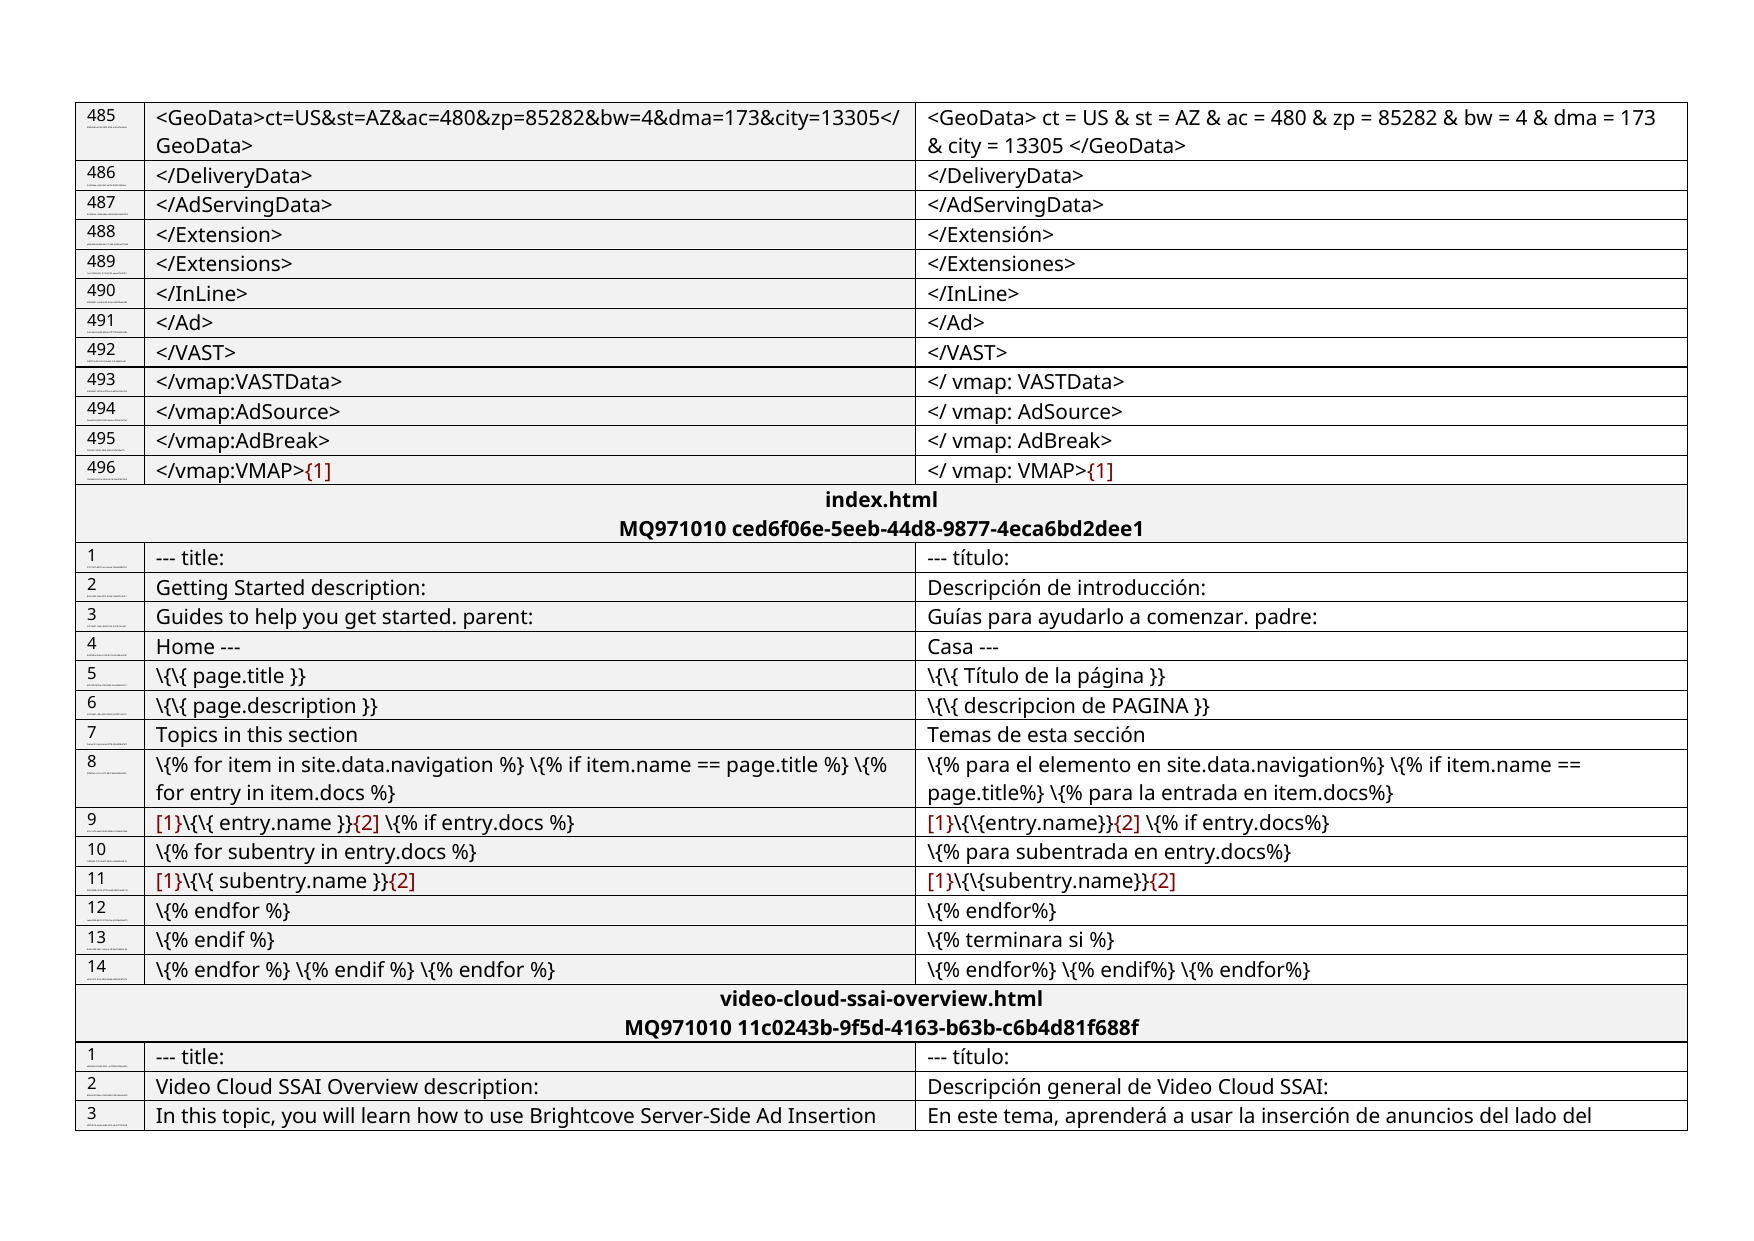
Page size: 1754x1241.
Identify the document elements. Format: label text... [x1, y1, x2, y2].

table_cell </VAST> [145, 338, 915, 366]
table_cell Temas de esta sección [916, 720, 1687, 749]
table_cell index.html MQ971010 ced6f06e-5eeb-44d8-9877-4eca6bd2dee1 [76, 485, 1687, 542]
table_cell --- título: [916, 1043, 1687, 1071]
table_cell \{\{ descripcion de PAGINA }} [916, 691, 1687, 719]
table_cell </vmap:VASTData> [145, 368, 915, 396]
table_cell \{% endfor%} [916, 896, 1687, 924]
table_cell --- title: [145, 543, 915, 572]
table_cell </InLine> [145, 279, 915, 307]
table_cell Getting Started description: [145, 573, 915, 601]
table_cell Topics in this section [145, 720, 915, 749]
table_cell [1}\{\{subentry.name}}{2] [916, 867, 1687, 895]
table_cell video-cloud-ssai-overview.html MQ971010 11c0243b-9f5d-4163-b63b-c6b4d81f688f [76, 985, 1687, 1041]
table_cell Video Cloud SSAI Overview description: [145, 1072, 915, 1100]
table_cell \{% endfor %} [145, 896, 915, 924]
table_cell </VAST> [916, 338, 1687, 366]
table_cell Home --- [145, 632, 915, 660]
table_cell <GeoData> ct = US & st = AZ & ac = 480 & zp = 85282 & bw = 4 & dma = 173 & city = 13305 </GeoData> [916, 103, 1687, 160]
table_cell \{% endif %} [145, 926, 915, 954]
table_cell </Ad> [145, 309, 915, 337]
table_cell [1}\{\{ subentry.name }}{2] [145, 867, 915, 895]
table_cell 485 00b60c8a-a25d-4202-90fa-43e5e7a38a2c [76, 103, 144, 160]
table_cell </ vmap: AdSource> [916, 397, 1687, 425]
table_cell </Extensions> [145, 250, 915, 278]
table_cell </AdServingData> [916, 191, 1687, 219]
table_cell </DeliveryData> [916, 161, 1687, 189]
table_cell </vmap:VMAP>{1] [145, 456, 915, 484]
table_cell </ vmap: VMAP>{1] [916, 456, 1687, 484]
table_cell Descripción general de Video Cloud SSAI: [916, 1072, 1687, 1100]
table_cell </Extension> [145, 220, 915, 248]
table_cell \{% for item in site.data.navigation %} \{% if item.name == page.title %} \{% for entry in item.docs %} [145, 750, 915, 807]
table_cell </vmap:AdSource> [145, 397, 915, 425]
table_cell [1}\{\{ entry.name }}{2] \{% if entry.docs %} [145, 808, 915, 836]
table_cell Guides to help you get started. parent: [145, 602, 915, 631]
table_cell Descripción de introducción: [916, 573, 1687, 601]
table_cell [1}\{\{entry.name}}{2] \{% if entry.docs%} [916, 808, 1687, 836]
table_cell \{\{ page.title }} [145, 661, 915, 690]
table_cell <GeoData>ct=US&st=AZ&ac=480&zp=85282&bw=4&dma=173&city=13305</GeoData> [145, 103, 915, 160]
table_cell \{% para subentrada en entry.docs%} [916, 837, 1687, 866]
table_cell \{% terminara si %} [916, 926, 1687, 954]
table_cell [916, 1101, 1687, 1130]
table_cell \{% endfor %} \{% endif %} \{% endfor %} [145, 955, 915, 983]
table_cell 8 02fa2f4a-c561-4277-892f-6b28a29bd342 [76, 750, 144, 807]
table_cell Casa --- [916, 632, 1687, 660]
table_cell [76, 1101, 144, 1130]
table_cell </ vmap: AdBreak> [916, 426, 1687, 455]
table_cell Guías para ayudarlo a comenzar. padre: [916, 602, 1687, 631]
table_cell </InLine> [916, 279, 1687, 307]
table_cell --- título: [916, 543, 1687, 572]
table_cell </DeliveryData> [145, 161, 915, 189]
table_cell \{% para el elemento en site.data.navigation%} \{% if item.name == page.title%} \{% para la entrada en item.docs%} [916, 750, 1687, 807]
table_cell \{% endfor%} \{% endif%} \{% endfor%} [916, 955, 1687, 983]
table_cell --- title: [145, 1043, 915, 1071]
table_cell </Ad> [916, 309, 1687, 337]
table_cell </ vmap: VASTData> [916, 368, 1687, 396]
table_cell </vmap:AdBreak> [145, 426, 915, 455]
table_cell \{\{ page.description }} [145, 691, 915, 719]
table_cell </Extensiones> [916, 250, 1687, 278]
table_cell </AdServingData> [145, 191, 915, 219]
table_cell </Extensión> [916, 220, 1687, 248]
table_cell \{\{ Título de la página }} [916, 661, 1687, 690]
table_cell \{% for subentry in entry.docs %} [145, 837, 915, 866]
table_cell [145, 1101, 915, 1130]
